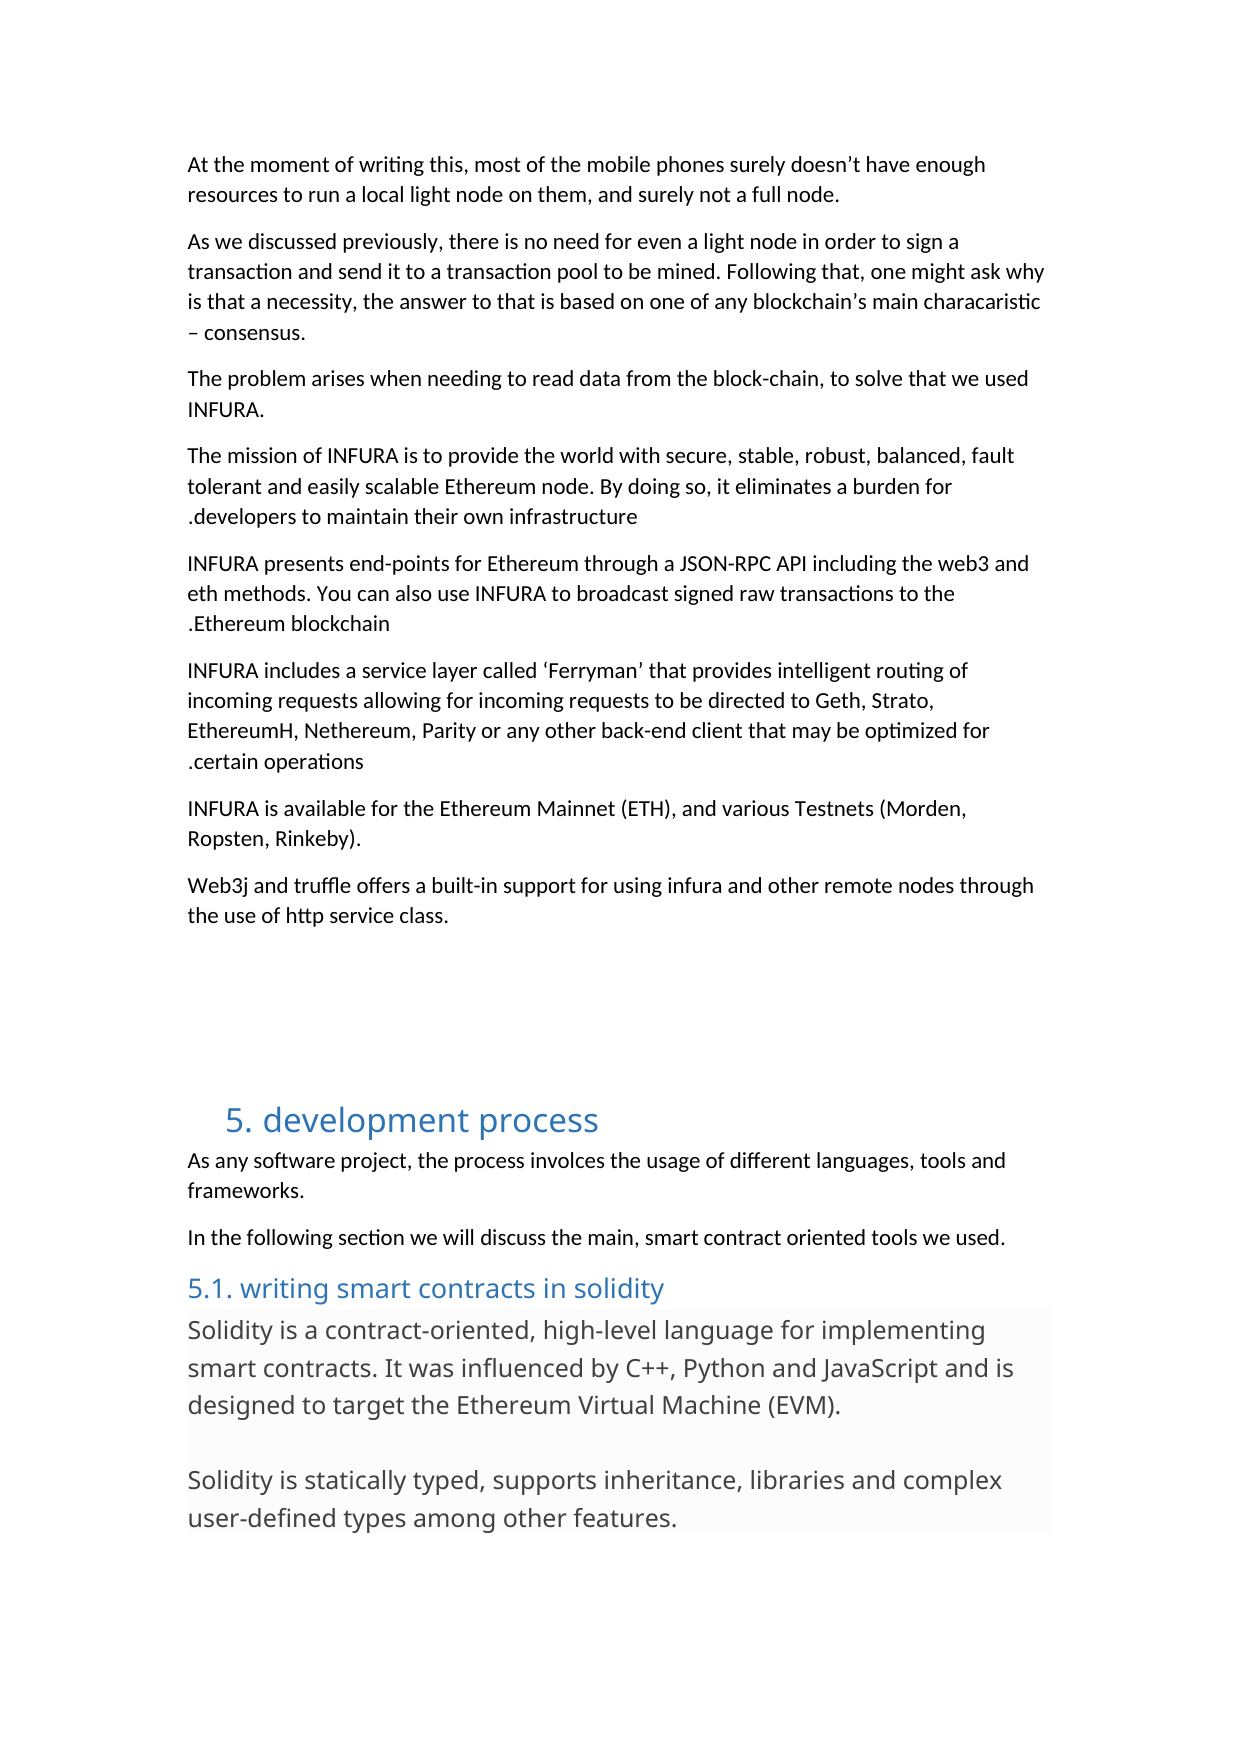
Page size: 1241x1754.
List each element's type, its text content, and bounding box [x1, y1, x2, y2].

text INFURA presents end-points for Ethereum through a JSON-RPC API including the web3 and eth methods. You can also use INFURA to broadcast signed raw transactions to the Ethereum blockchain. [187, 549, 1053, 637]
text At the moment of writing this, most of the mobile phones surely doesn’t have enough resources to run a local light node on them, and surely not a full node. [187, 150, 1053, 208]
text Solidity is statically typed, supports inheritance, libraries and complex user-defined types among other features. [187, 1459, 1053, 1534]
text INFURA includes a service layer called ‘Ferryman’ that provides intelligent routing of incoming requests allowing for incoming requests to be directed to Geth, Strato, EthereumH, Nethereum, Parity or any other back-end client that may be optimized for certain operations. [187, 656, 1053, 775]
text As we discussed previously, there is no need for even a light node in order to sign a transaction and send it to a transaction pool to be mined. Following that, one might ask why is that a necessity, the answer to that is based on one of any blockchain’s main characaristic – consensus. [187, 227, 1053, 346]
text As any software project, the process involces the usage of different languages, tools and frameworks. [187, 1146, 1053, 1204]
subtitle development process [225, 1097, 1053, 1142]
subtitle 5.1. writing smart contracts in solidity [187, 1270, 1053, 1307]
text Web3j and truffle offers a built-in support for using infura and other remote nodes through the use of http service class. [187, 871, 1053, 929]
text The problem arises when needing to read data from the block-chain, to solve that we used INFURA. [187, 364, 1053, 423]
text In the following section we will discuss the main, smart contract oriented tools we used. [187, 1223, 1053, 1251]
text INFURA is available for the Ethereum Mainnet (ETH), and various Testnets (Morden, Ropsten, Rinkeby). [187, 794, 1053, 852]
